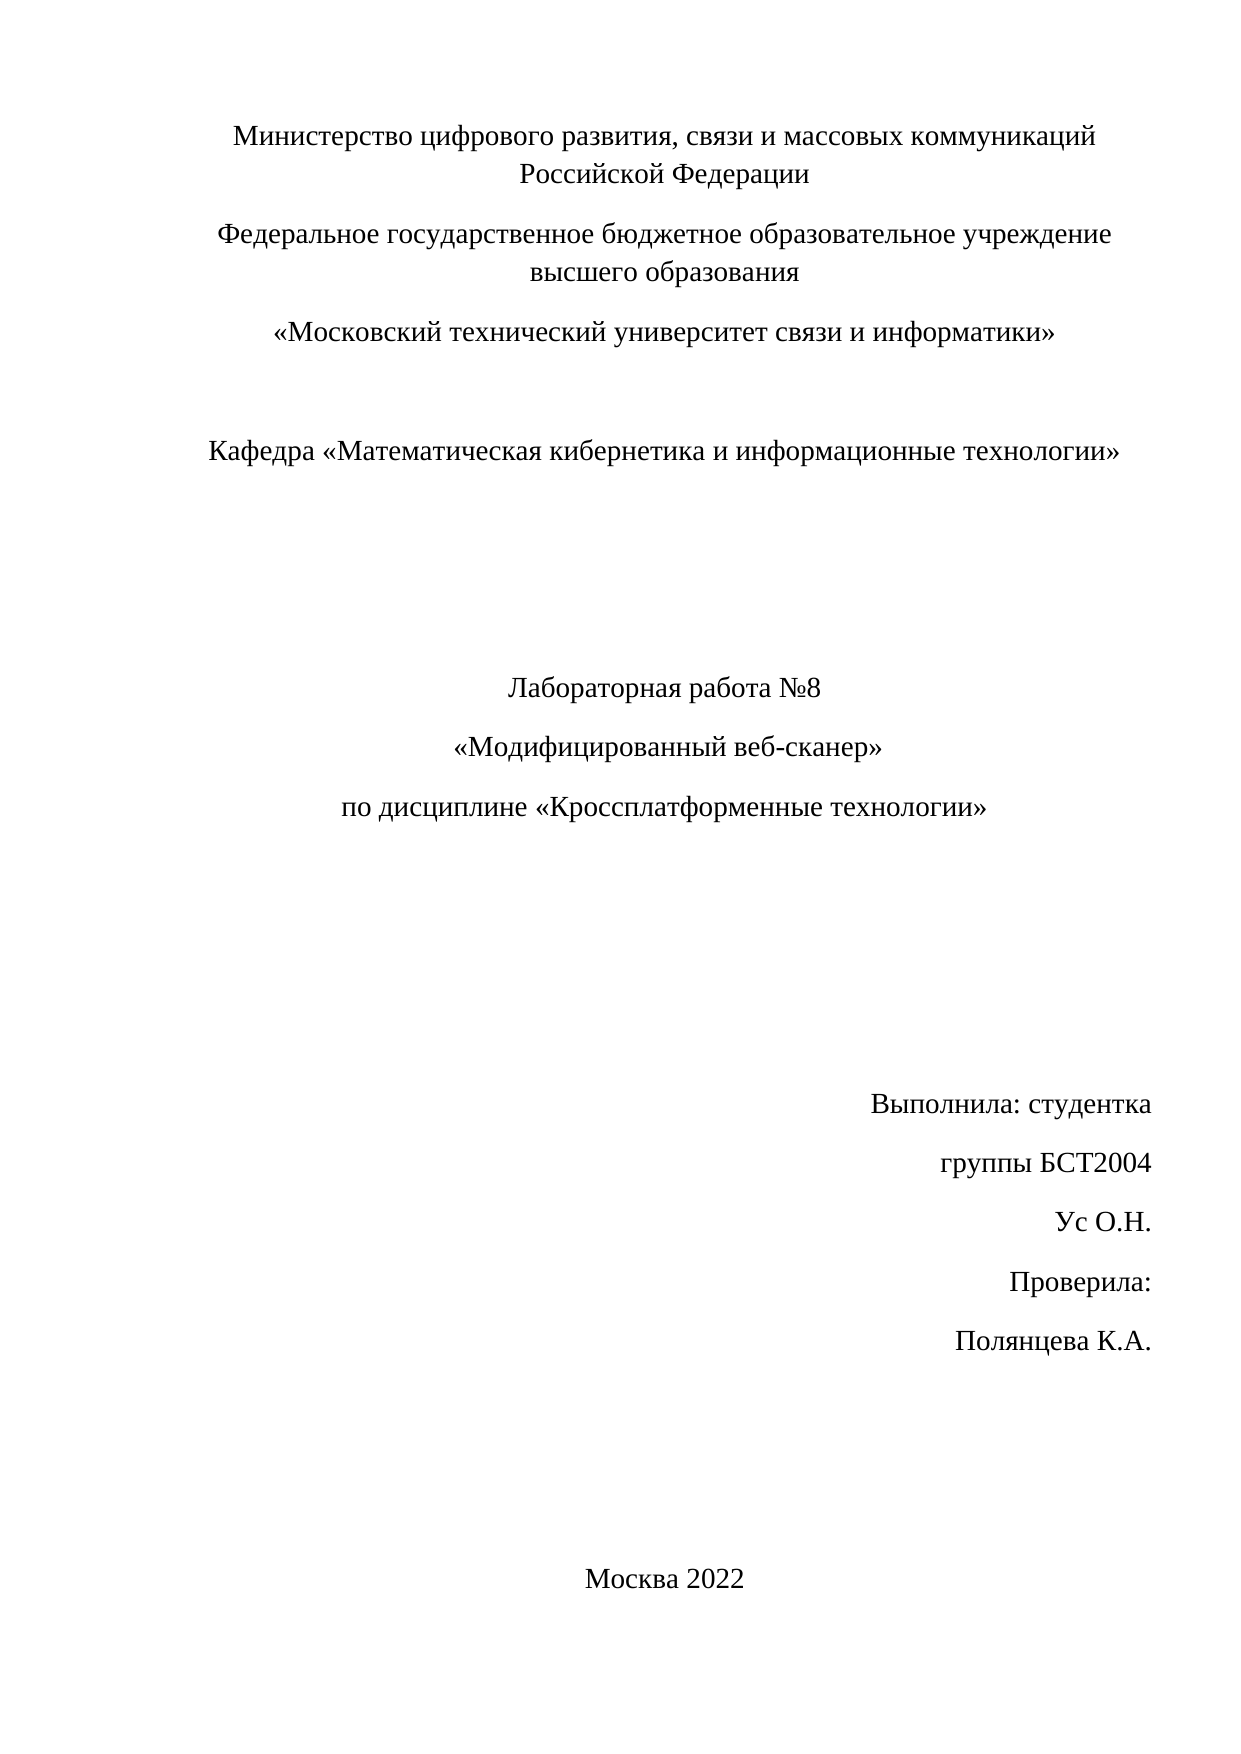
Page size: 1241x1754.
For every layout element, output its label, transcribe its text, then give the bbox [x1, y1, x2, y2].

text по дисциплине «Кроссплатформенные технологии» [177, 789, 1152, 822]
text «Московский технический университет связи и информатики» [177, 314, 1152, 347]
text Ус О.Н. [177, 1204, 1152, 1238]
text Федеральное государственное бюджетное образовательное учреждение высшего образования [177, 216, 1152, 288]
text Полянцева К.А. [177, 1323, 1152, 1357]
text «Модифицированный веб-сканер» [177, 729, 1152, 763]
text Москва 2022 [177, 1561, 1152, 1594]
text Кафедра «Математическая кибернетика и информационные технологии» [177, 433, 1152, 466]
text Министерство цифрового развития, связи и массовых коммуникаций Российской Федерации [177, 118, 1152, 190]
text группы БСТ2004 [177, 1145, 1152, 1179]
text Выполнила: студентка [177, 1086, 1152, 1119]
text Проверила: [177, 1264, 1152, 1297]
text Лабораторная работа №8 [177, 670, 1152, 704]
